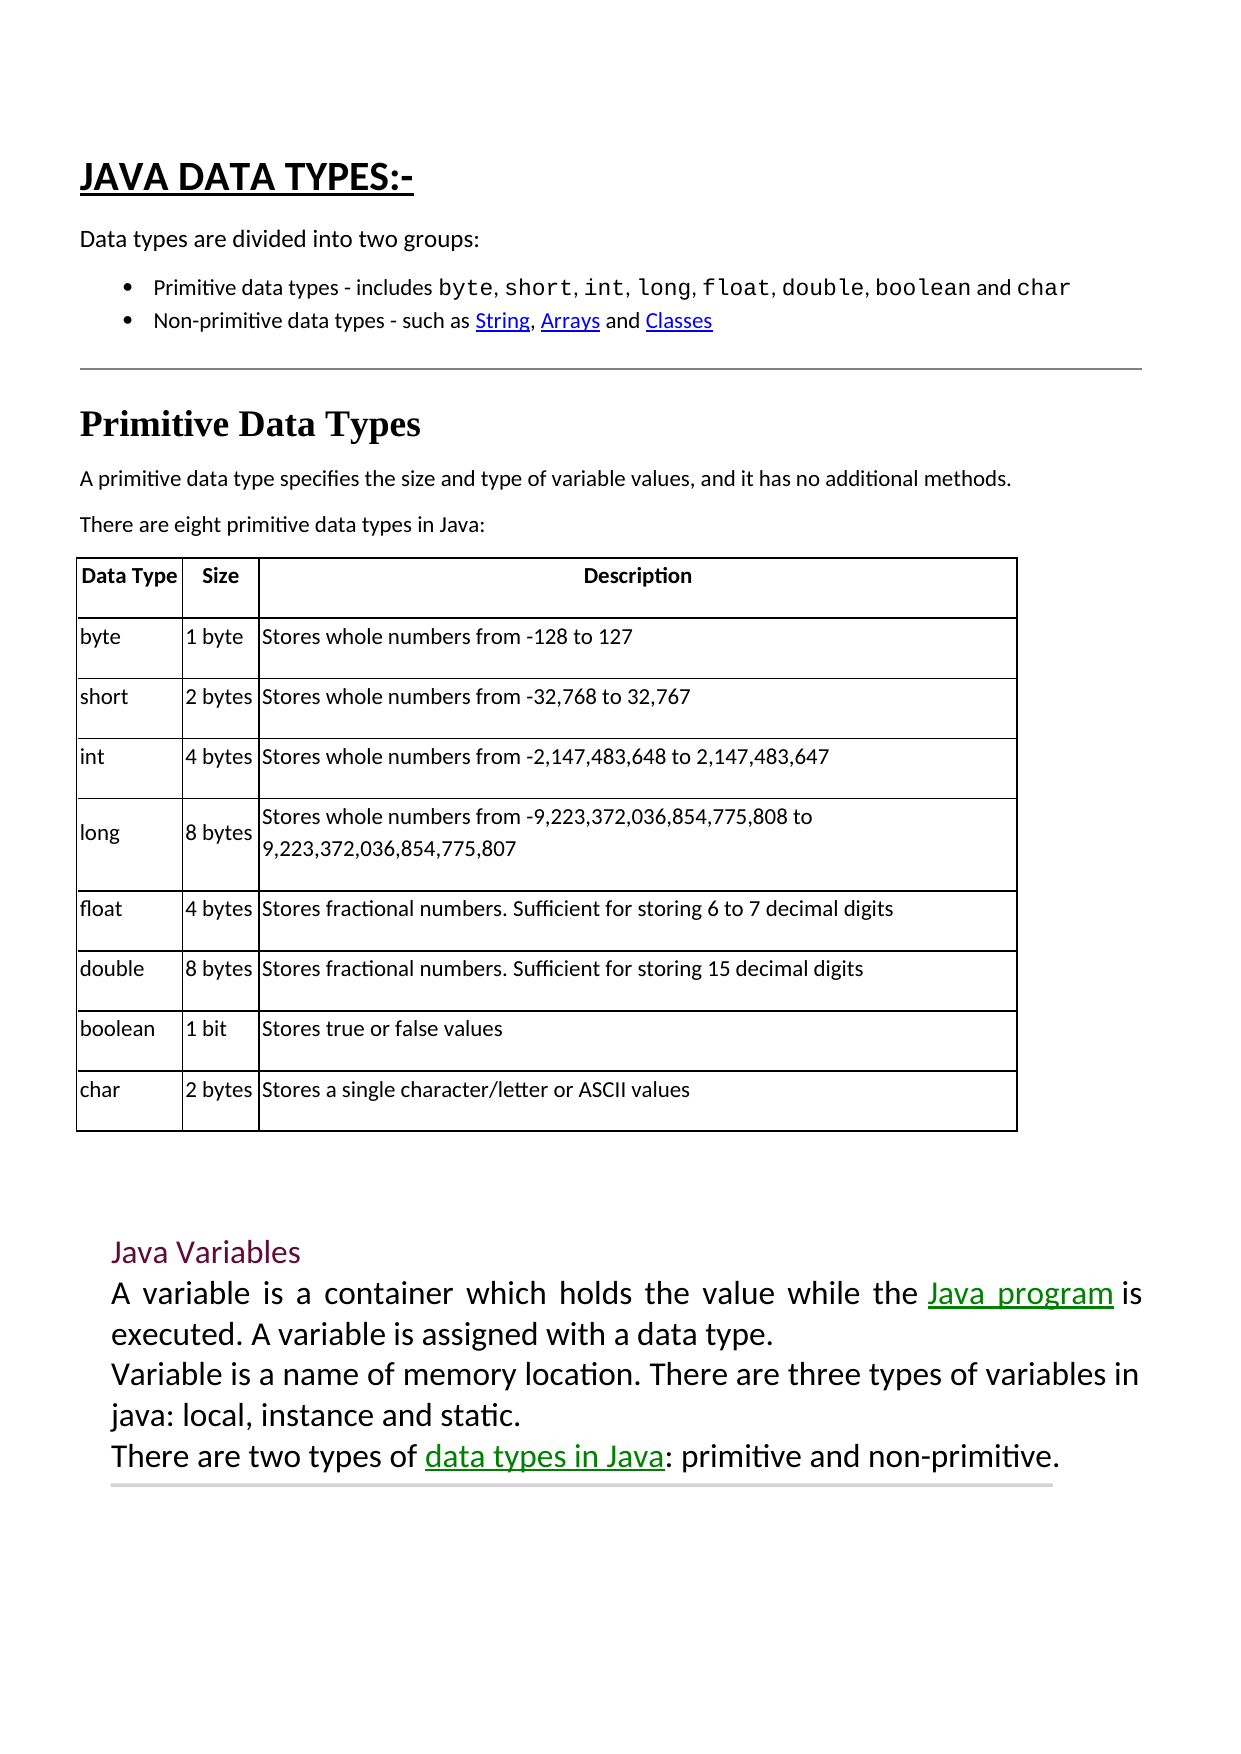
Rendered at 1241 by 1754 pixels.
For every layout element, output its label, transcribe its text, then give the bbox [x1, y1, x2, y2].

text A variable is a container which holds the value while the Java program is executed. A variable is assigned with a data type. [111, 1272, 1142, 1353]
table_cell char [77, 1071, 182, 1130]
table_cell Stores whole numbers from -128 to 127 [260, 619, 1016, 677]
text Variable is a name of memory location. There are three types of variables in java: local, instance and static. [111, 1353, 1142, 1435]
table_cell byte [77, 618, 182, 677]
text A primitive data type specifies the size and type of variable values, and it has no additional methods. [79, 464, 1142, 492]
table_cell Stores whole numbers from -2,147,483,648 to 2,147,483,647 [260, 739, 1016, 798]
table_cell 4 bytes [183, 739, 258, 798]
text Data types are divided into two groups: [79, 223, 1142, 253]
table_cell 8 bytes [183, 799, 258, 890]
table_cell int [77, 739, 182, 798]
table_cell 1 byte [183, 619, 258, 677]
subtitle Primitive Data Types [79, 402, 1142, 445]
table_cell Stores true or false values [260, 1012, 1016, 1070]
subtitle Java Variables [111, 1231, 1142, 1272]
table_cell Stores fractional numbers. Sufficient for storing 6 to 7 decimal digits [260, 892, 1016, 950]
table_cell 8 bytes [183, 952, 258, 1010]
table_cell short [77, 679, 182, 737]
table_cell float [77, 891, 182, 950]
table_cell 2 bytes [183, 679, 258, 737]
table_header Size [183, 559, 258, 617]
text There are eight primitive data types in Java: [79, 510, 1142, 538]
table_cell Stores a single character/letter or ASCII values [260, 1072, 1016, 1130]
list Primitive data types - includes byte, short, int, long, float, double, boolean and char [124, 273, 1142, 302]
table_cell double [77, 951, 182, 1010]
table_cell boolean [77, 1011, 182, 1070]
table_header Data Type [77, 559, 182, 617]
table_cell 4 bytes [183, 892, 258, 950]
table_cell Stores whole numbers from -9,223,372,036,854,775,808 to 9,223,372,036,854,775,807 [260, 799, 1016, 890]
table_header Description [260, 559, 1016, 617]
table_cell 2 bytes [183, 1072, 258, 1130]
text JAVA DATA TYPES:- [79, 150, 1142, 201]
table_cell Stores whole numbers from -32,768 to 32,767 [260, 679, 1016, 737]
text There are two types of data types in Java: primitive and non-primitive. [111, 1435, 1142, 1475]
table_cell 1 bit [183, 1012, 258, 1070]
table_cell Stores fractional numbers. Sufficient for storing 15 decimal digits [260, 952, 1016, 1010]
table_cell long [77, 799, 182, 890]
list Non-primitive data types - such as String, Arrays and Classes [124, 306, 1142, 334]
